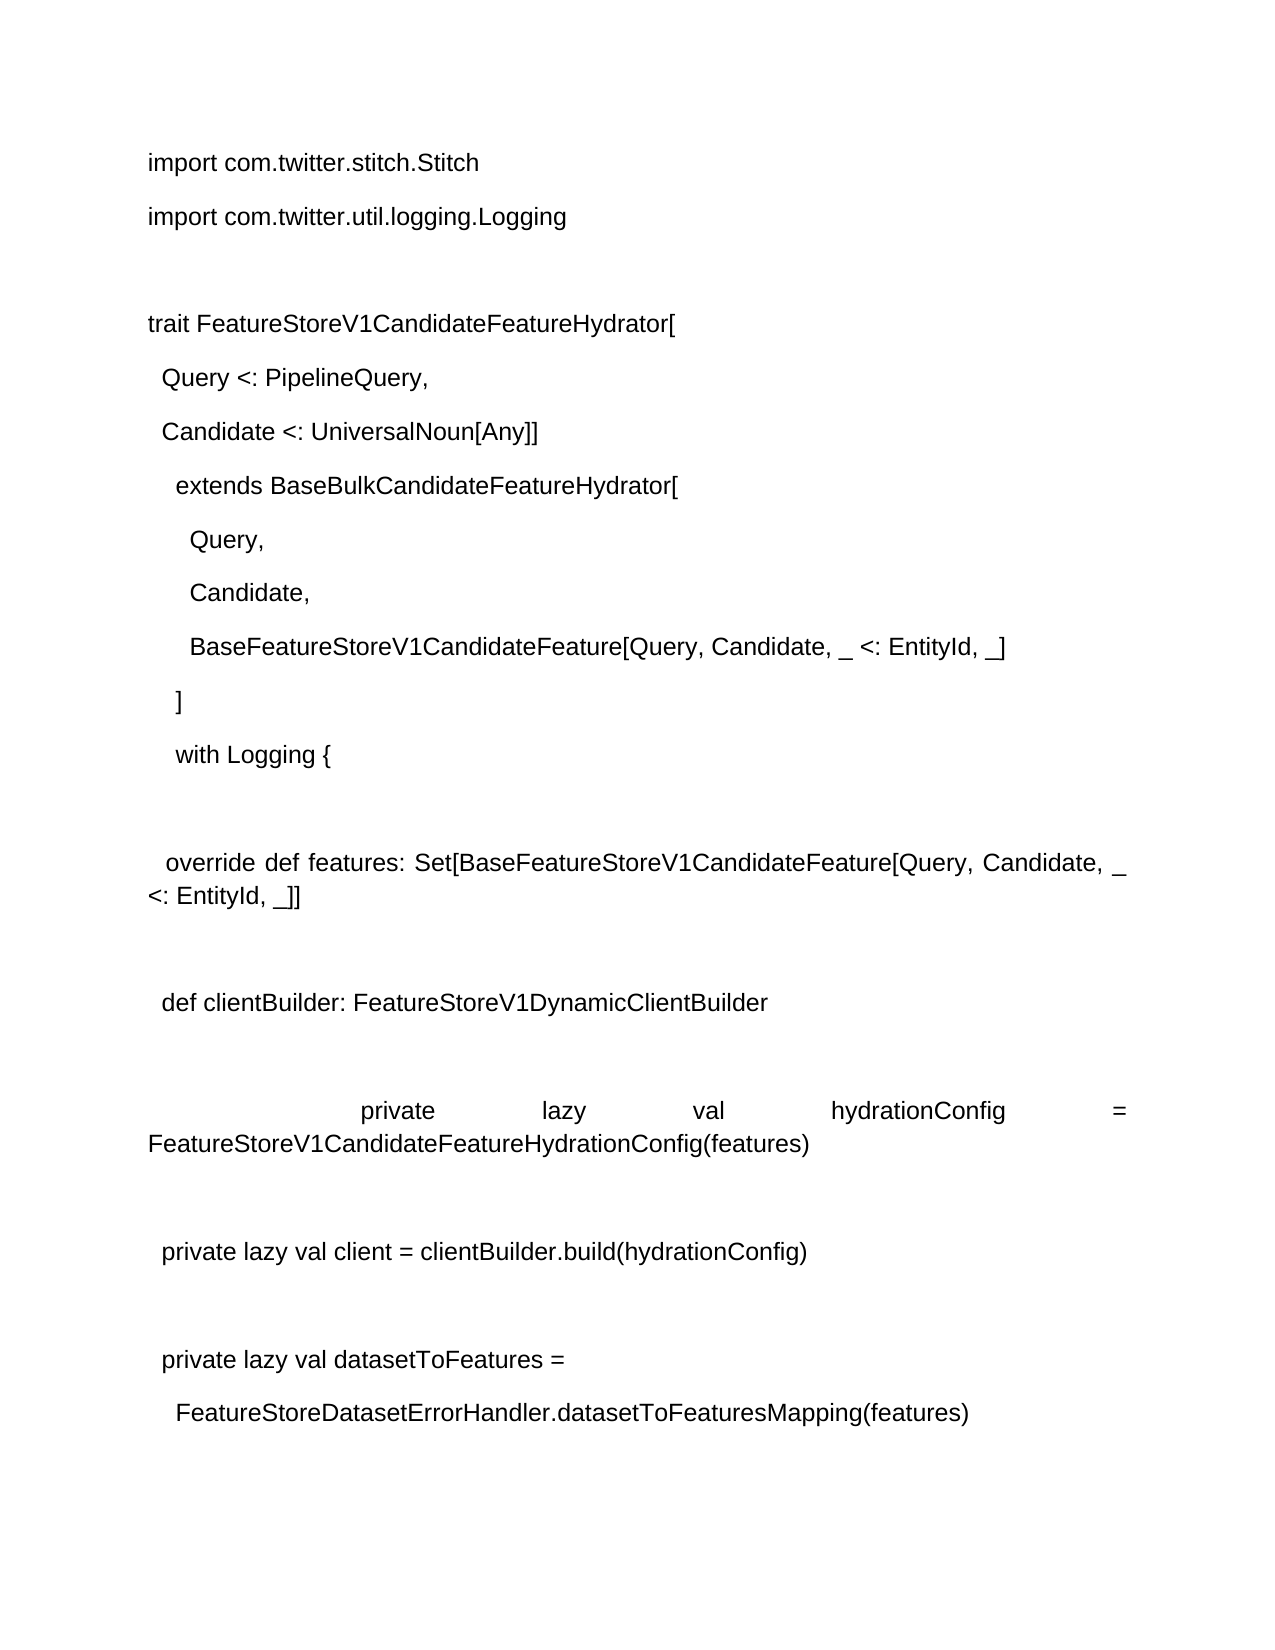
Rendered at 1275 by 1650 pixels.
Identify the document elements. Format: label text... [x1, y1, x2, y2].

text Query, [148, 524, 1127, 553]
text extends BaseBulkCandidateFeatureHydrator[ [148, 471, 1127, 499]
text private lazy val datasetToFeatures = [148, 1344, 1127, 1373]
text FeatureStoreDatasetErrorHandler.datasetToFeaturesMapping(features) [148, 1398, 1127, 1427]
text import com.twitter.util.logging.Logging [148, 201, 1127, 230]
text Candidate, [148, 578, 1127, 607]
text Candidate <: UniversalNoun[Any]] [148, 417, 1127, 446]
text trait FeatureStoreV1CandidateFeatureHydrator[ [148, 309, 1127, 338]
text ] [148, 686, 1127, 715]
text def clientBuilder: FeatureStoreV1DynamicClientBuilder [148, 988, 1127, 1017]
text private lazy val hydrationConfig = FeatureStoreV1CandidateFeatureHydrationConfig(features) [148, 1096, 1127, 1158]
text Query <: PipelineQuery, [148, 363, 1127, 392]
text import com.twitter.stitch.Stitch [148, 148, 1127, 176]
text with Logging { [148, 740, 1127, 769]
text BaseFeatureStoreV1CandidateFeature[Query, Candidate, _ <: EntityId, _] [148, 632, 1127, 661]
text override def features: Set[BaseFeatureStoreV1CandidateFeature[Query, Candidate, _ <: EntityId, _]] [148, 848, 1127, 909]
text private lazy val client = clientBuilder.build(hydrationConfig) [148, 1237, 1127, 1266]
